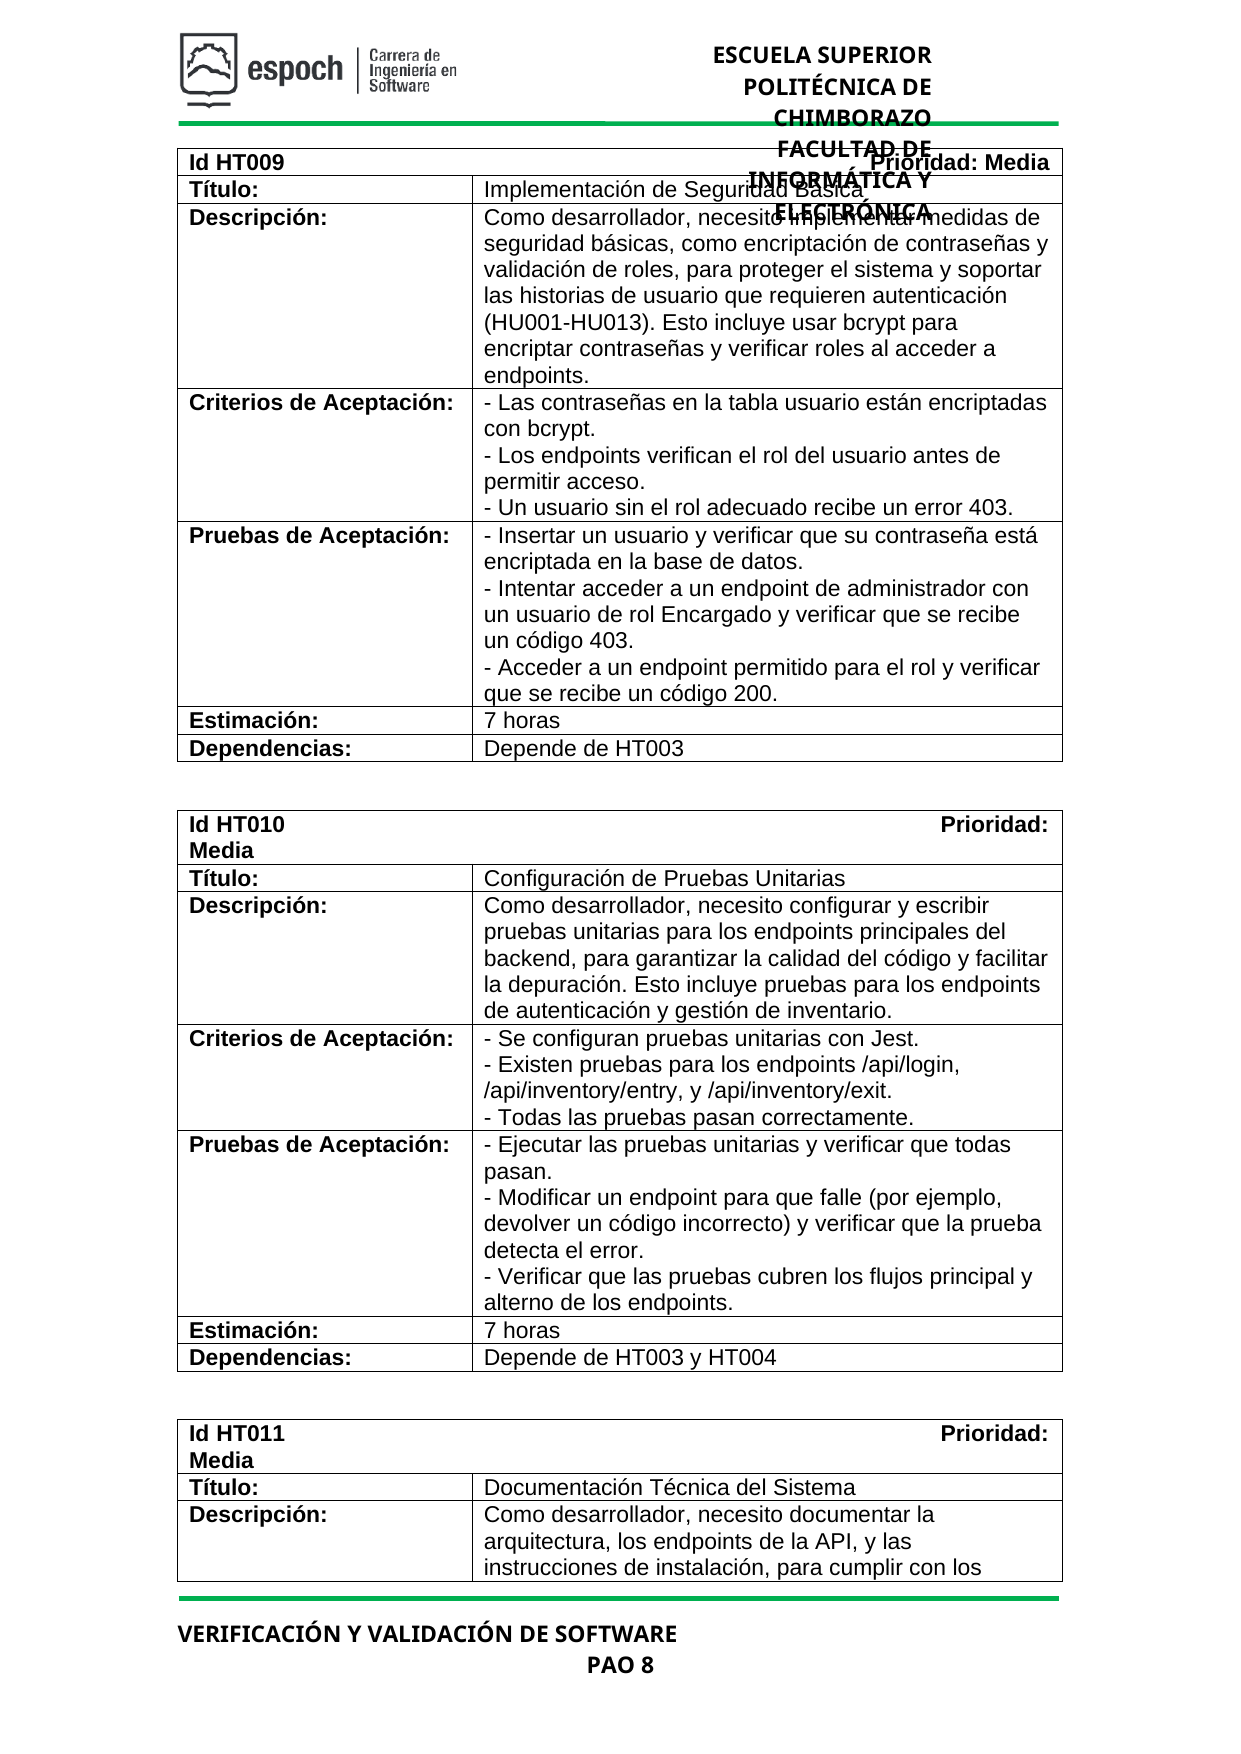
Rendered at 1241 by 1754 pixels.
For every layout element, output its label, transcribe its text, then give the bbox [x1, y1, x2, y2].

table_cell Estimación: [178, 1317, 472, 1343]
table_cell Documentación Técnica del Sistema [473, 1474, 1062, 1500]
table_cell Como desarrollador, necesito configurar y escribir pruebas unitarias para los endpoints principales del backend, para garantizar la calidad del código y facilitar la depuración. Esto incluye pruebas para los endpoints de autenticación y gestión de inventario. [473, 892, 1062, 1024]
table_cell Descripción: [178, 204, 472, 388]
table_cell Criterios de Aceptación: [178, 1025, 472, 1130]
table_cell - Insertar un usuario y verificar que su contraseña está encriptada en la base de datos. - Intentar acceder a un endpoint de administrador con un usuario de rol Encargado y verificar que se recibe un código 403. - Acceder a un endpoint permitido para el rol y verificar que se recibe un código 200. [473, 522, 1062, 706]
table_cell Título: [178, 865, 472, 891]
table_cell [473, 1501, 1062, 1581]
table_cell Pruebas de Aceptación: [178, 1131, 472, 1316]
table_cell Como desarrollador, necesito implementar medidas de seguridad básicas, como encriptación de contraseñas y validación de roles, para proteger el sistema y soportar las historias de usuario que requieren autenticación (HU001-HU013). Esto incluye usar bcrypt para encriptar contraseñas y verificar roles al acceder a endpoints. [473, 204, 1062, 388]
table_cell Pruebas de Aceptación: [178, 522, 472, 706]
table_cell Criterios de Aceptación: [178, 389, 472, 521]
table_cell Estimación: [178, 707, 472, 734]
table_cell Descripción: [178, 892, 472, 1024]
table_cell Dependencias: [178, 1344, 472, 1371]
table_header Id HT011 Prioridad: Media [178, 1420, 1062, 1473]
table_cell - Se configuran pruebas unitarias con Jest. - Existen pruebas para los endpoints /api/login, /api/inventory/entry, y /api/inventory/exit. - Todas las pruebas pasan correctamente. [473, 1025, 1062, 1130]
table_header Id HT009 Prioridad: Media [178, 149, 1062, 175]
table_cell Descripción: [178, 1501, 472, 1581]
table_cell Depende de HT003 y HT004 [473, 1344, 1062, 1371]
table_cell 7 horas [473, 707, 1062, 734]
table_cell 7 horas [473, 1317, 1062, 1343]
table_cell - Ejecutar las pruebas unitarias y verificar que todas pasan. - Modificar un endpoint para que falle (por ejemplo, devolver un código incorrecto) y verificar que la prueba detecta el error. - Verificar que las pruebas cubren los flujos principal y alterno de los endpoints. [473, 1131, 1062, 1316]
table_cell Depende de HT003 [473, 735, 1062, 761]
table_cell Título: [178, 176, 472, 202]
table_cell Título: [178, 1474, 472, 1500]
table_header Id HT010 Prioridad: Media [178, 811, 1062, 863]
table_cell Dependencias: [178, 735, 472, 761]
table_cell Configuración de Pruebas Unitarias [473, 865, 1062, 891]
picture [177, 28, 461, 112]
table_cell - Las contraseñas en la tabla usuario están encriptadas con bcrypt. - Los endpoints verifican el rol del usuario antes de permitir acceso. - Un usuario sin el rol adecuado recibe un error 403. [473, 389, 1062, 521]
table_cell Implementación de Seguridad Básica [473, 176, 1062, 202]
